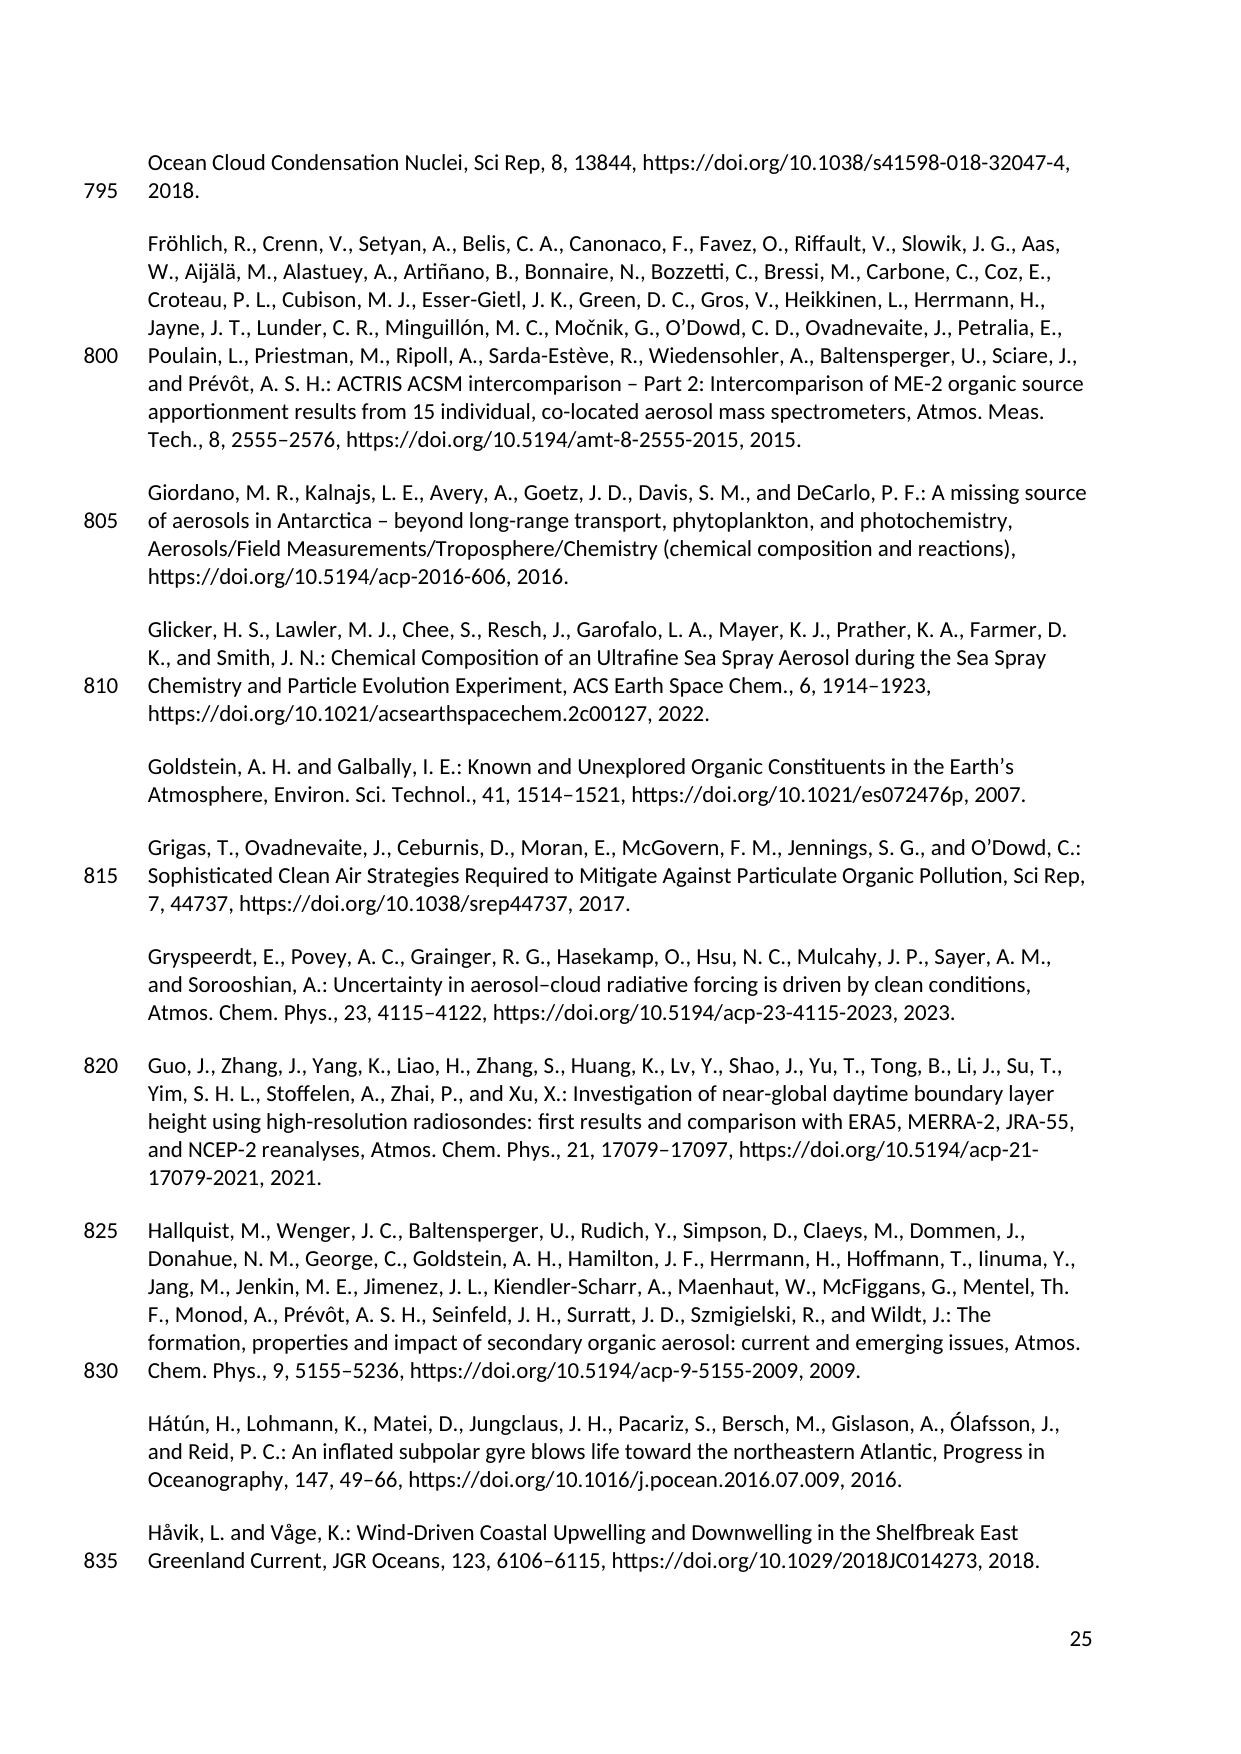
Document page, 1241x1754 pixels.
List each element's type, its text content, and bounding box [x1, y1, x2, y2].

text Hátún, H., Lohmann, K., Matei, D., Jungclaus, J. H., Pacariz, S., Bersch, M., Gislason, A., Ólafsson, J., and Reid, P. C.: An inflated subpolar gyre blows life toward the northeastern Atlantic, Progress in Oceanography, 147, 49–66, https://doi.org/10.1016/j.pocean.2016.07.009, 2016. [148, 1409, 1092, 1493]
text Giordano, M. R., Kalnajs, L. E., Avery, A., Goetz, J. D., Davis, S. M., and DeCarlo, P. F.: A missing source of aerosols in Antarctica – beyond long-range transport, phytoplankton, and photochemistry, Aerosols/Field Measurements/Troposphere/Chemistry (chemical composition and reactions), https://doi.org/10.5194/acp-2016-606, 2016. [148, 478, 1092, 590]
text Goldstein, A. H. and Galbally, I. E.: Known and Unexplored Organic Constituents in the Earth’s Atmosphere, Environ. Sci. Technol., 41, 1514–1521, https://doi.org/10.1021/es072476p, 2007. [148, 752, 1092, 808]
text Guo, J., Zhang, J., Yang, K., Liao, H., Zhang, S., Huang, K., Lv, Y., Shao, J., Yu, T., Tong, B., Li, J., Su, T., Yim, S. H. L., Stoffelen, A., Zhai, P., and Xu, X.: Investigation of near-global daytime boundary layer height using high-resolution radiosondes: first results and comparison with ERA5, MERRA-2, JRA-55, and NCEP-2 reanalyses, Atmos. Chem. Phys., 21, 17079–17097, https://doi.org/10.5194/acp-21-17079-2021, 2021. [148, 1051, 1092, 1191]
text Hallquist, M., Wenger, J. C., Baltensperger, U., Rudich, Y., Simpson, D., Claeys, M., Dommen, J., Donahue, N. M., George, C., Goldstein, A. H., Hamilton, J. F., Herrmann, H., Hoffmann, T., Iinuma, Y., Jang, M., Jenkin, M. E., Jimenez, J. L., Kiendler-Scharr, A., Maenhaut, W., McFiggans, G., Mentel, Th. F., Monod, A., Prévôt, A. S. H., Seinfeld, J. H., Surratt, J. D., Szmigielski, R., and Wildt, J.: The formation, properties and impact of secondary organic aerosol: current and emerging issues, Atmos. Chem. Phys., 9, 5155–5236, https://doi.org/10.5194/acp-9-5155-2009, 2009. [148, 1216, 1092, 1384]
text Fröhlich, R., Crenn, V., Setyan, A., Belis, C. A., Canonaco, F., Favez, O., Riffault, V., Slowik, J. G., Aas, W., Aijälä, M., Alastuey, A., Artiñano, B., Bonnaire, N., Bozzetti, C., Bressi, M., Carbone, C., Coz, E., Croteau, P. L., Cubison, M. J., Esser-Gietl, J. K., Green, D. C., Gros, V., Heikkinen, L., Herrmann, H., Jayne, J. T., Lunder, C. R., Minguillón, M. C., Močnik, G., O’Dowd, C. D., Ovadnevaite, J., Petralia, E., Poulain, L., Priestman, M., Ripoll, A., Sarda-Estève, R., Wiedensohler, A., Baltensperger, U., Sciare, J., and Prévôt, A. S. H.: ACTRIS ACSM intercomparison – Part 2: Intercomparison of ME-2 organic source apportionment results from 15 individual, co-located aerosol mass spectrometers, Atmos. Meas. Tech., 8, 2555–2576, https://doi.org/10.5194/amt-8-2555-2015, 2015. [148, 229, 1092, 453]
text Gryspeerdt, E., Povey, A. C., Grainger, R. G., Hasekamp, O., Hsu, N. C., Mulcahy, J. P., Sayer, A. M., and Sorooshian, A.: Uncertainty in aerosol–cloud radiative forcing is driven by clean conditions, Atmos. Chem. Phys., 23, 4115–4122, https://doi.org/10.5194/acp-23-4115-2023, 2023. [148, 942, 1092, 1026]
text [148, 148, 1092, 204]
text Håvik, L. and Våge, K.: Wind‐Driven Coastal Upwelling and Downwelling in the Shelfbreak East Greenland Current, JGR Oceans, 123, 6106–6115, https://doi.org/10.1029/2018JC014273, 2018. [148, 1518, 1092, 1574]
text Grigas, T., Ovadnevaite, J., Ceburnis, D., Moran, E., McGovern, F. M., Jennings, S. G., and O’Dowd, C.: Sophisticated Clean Air Strategies Required to Mitigate Against Particulate Organic Pollution, Sci Rep, 7, 44737, https://doi.org/10.1038/srep44737, 2017. [148, 833, 1092, 917]
text Glicker, H. S., Lawler, M. J., Chee, S., Resch, J., Garofalo, L. A., Mayer, K. J., Prather, K. A., Farmer, D. K., and Smith, J. N.: Chemical Composition of an Ultrafine Sea Spray Aerosol during the Sea Spray Chemistry and Particle Evolution Experiment, ACS Earth Space Chem., 6, 1914–1923, https://doi.org/10.1021/acsearthspacechem.2c00127, 2022. [148, 615, 1092, 727]
